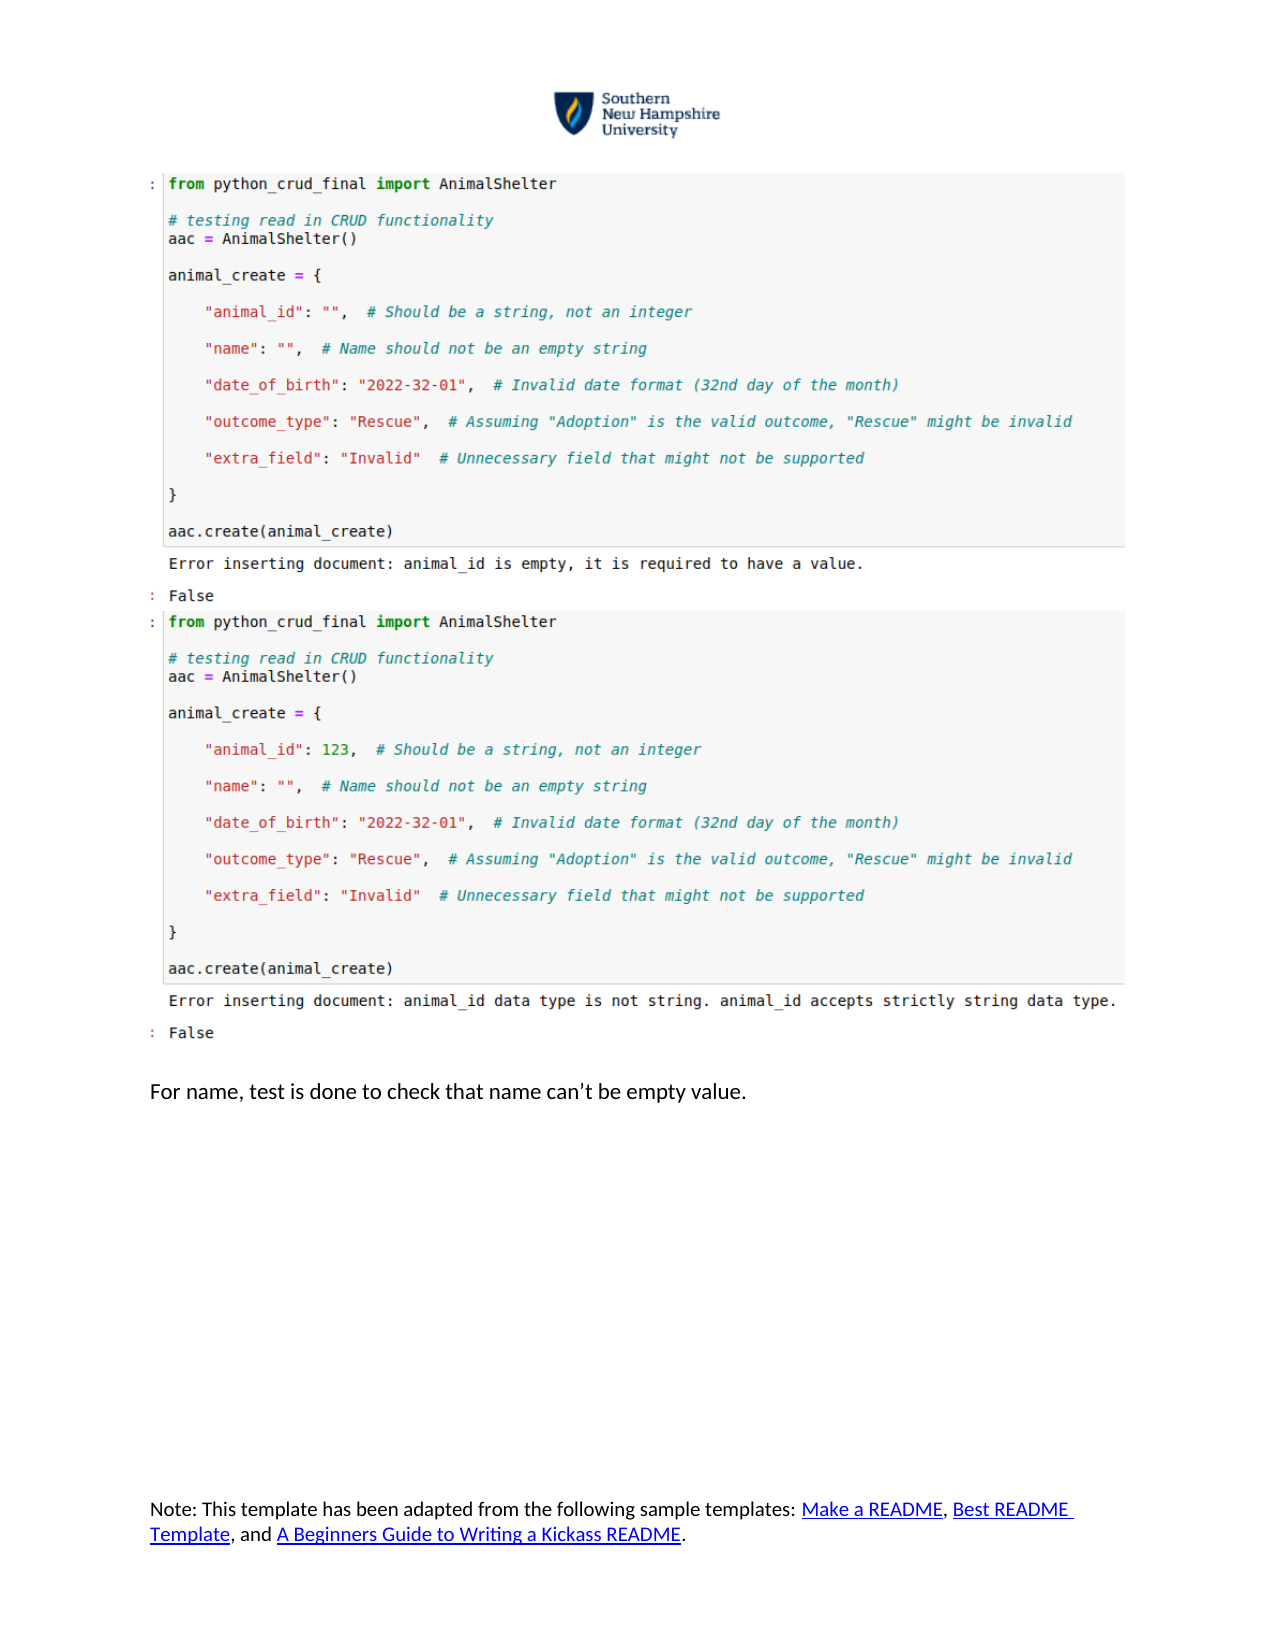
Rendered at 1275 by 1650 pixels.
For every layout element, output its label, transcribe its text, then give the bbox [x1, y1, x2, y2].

text For name, test is done to check that name can’t be empty value. [150, 1077, 1125, 1105]
picture [546, 75, 729, 154]
picture [150, 173, 1125, 1049]
